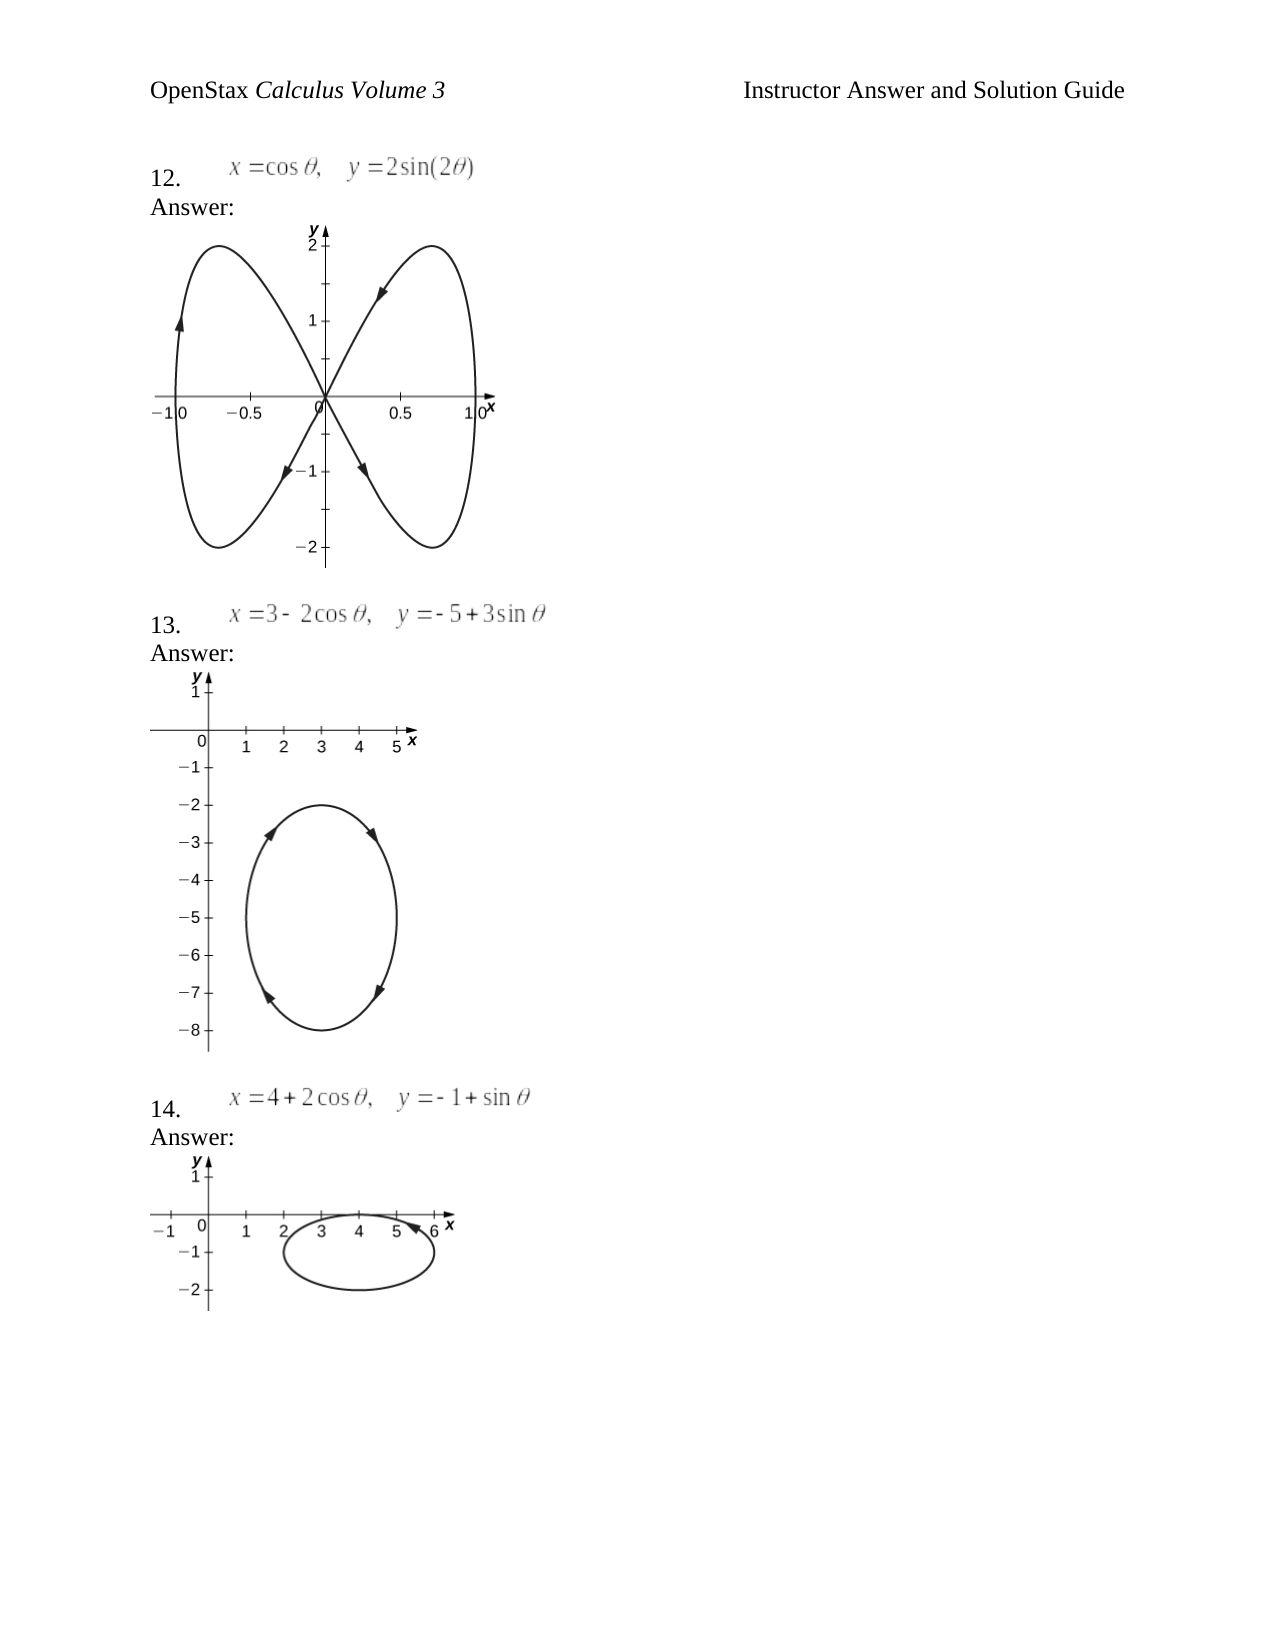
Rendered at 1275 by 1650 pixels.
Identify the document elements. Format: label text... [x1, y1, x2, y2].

picture [150, 1151, 455, 1311]
picture [150, 220, 496, 568]
picture [150, 667, 418, 1052]
text Answer: [150, 1122, 1125, 1151]
text Answer: [150, 638, 1125, 667]
text Answer: [150, 192, 1125, 221]
